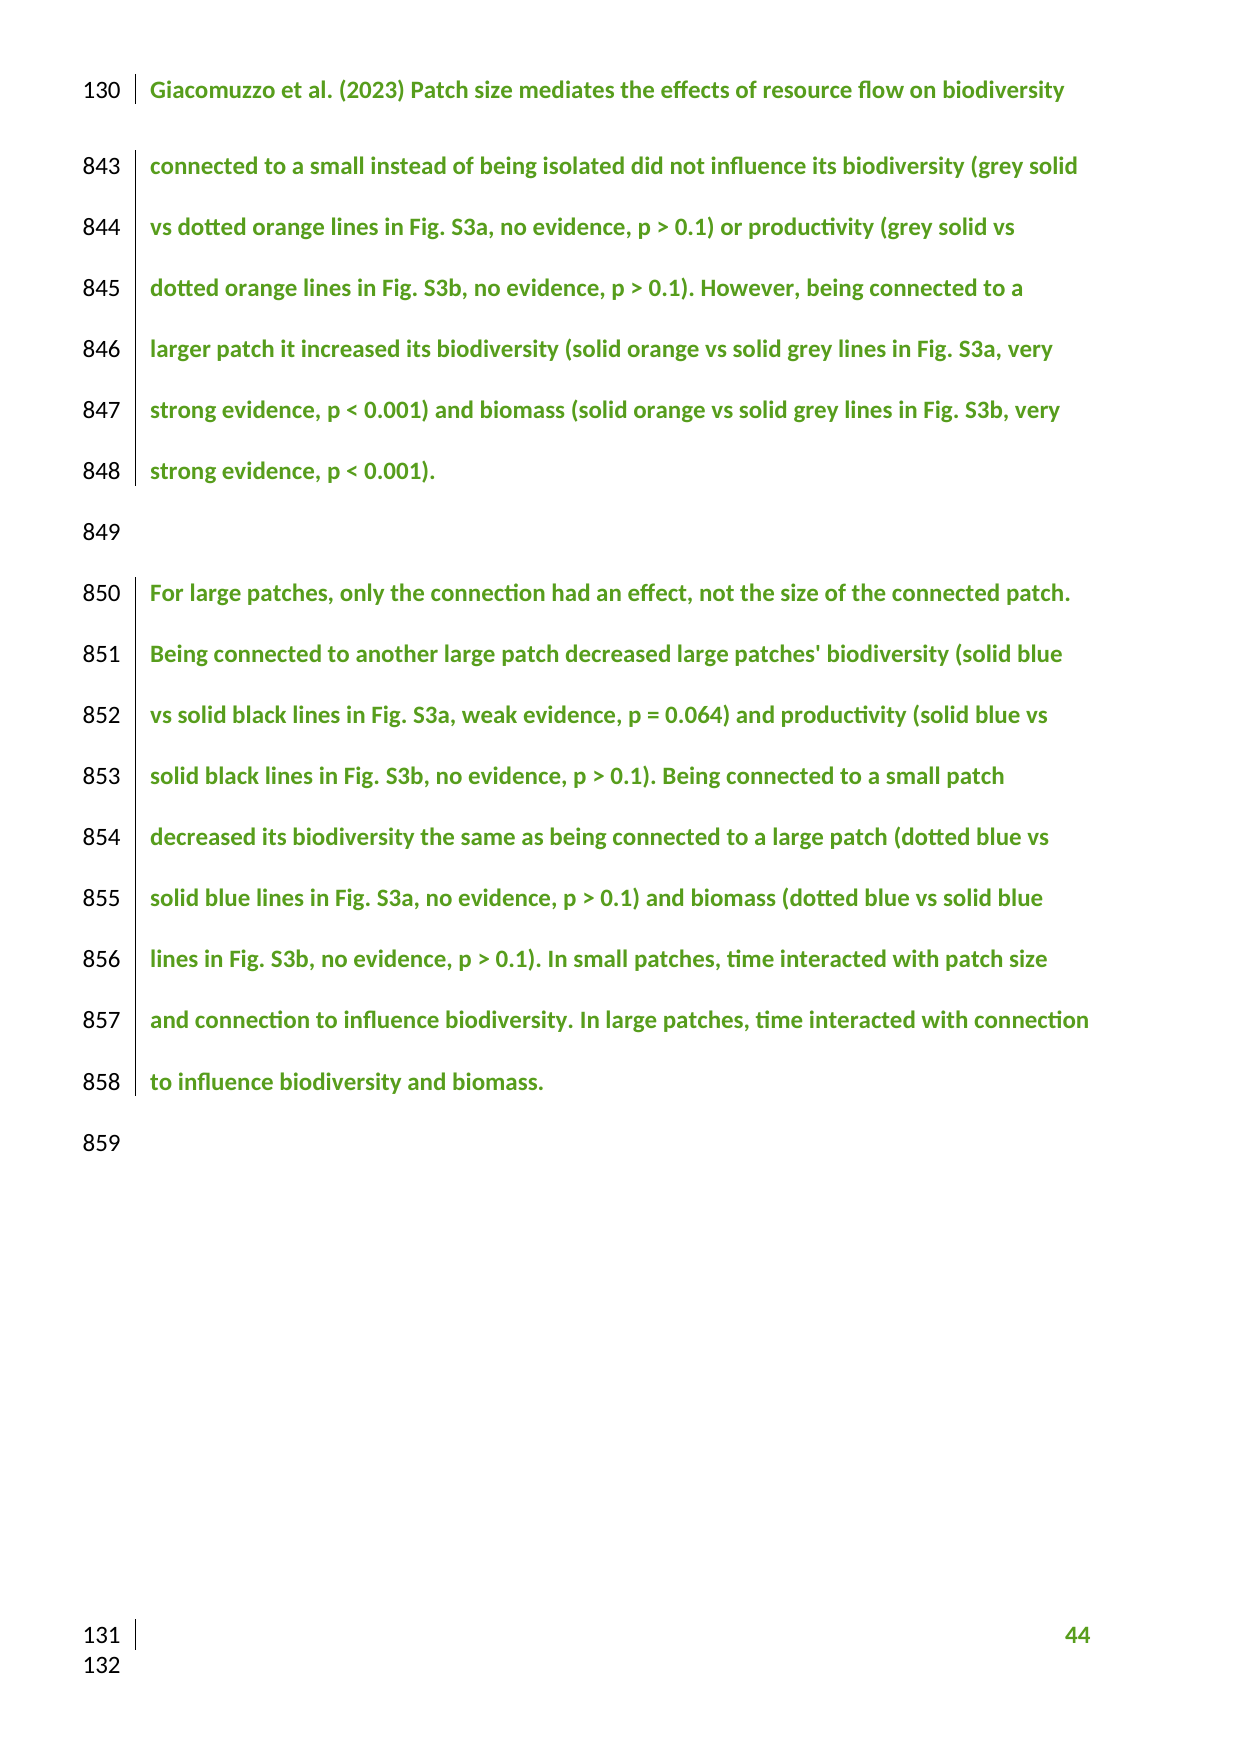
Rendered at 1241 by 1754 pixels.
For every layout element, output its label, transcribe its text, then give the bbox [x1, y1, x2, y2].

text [150, 150, 1090, 486]
text For large patches, only the connection had an effect, not the size of the connected patch. Being connected to another large patch decreased large patches' biodiversity (solid blue vs solid black lines in Fig. S3a, weak evidence, p = 0.064) and productivity (solid blue vs solid black lines in Fig. S3b, no evidence, p > 0.1). Being connected to a small patch decreased its biodiversity the same as being connected to a large patch (dotted blue vs solid blue lines in Fig. S3a, no evidence, p > 0.1) and biomass (dotted blue vs solid blue lines in Fig. S3b, no evidence, p > 0.1). In small patches, time interacted with patch size and connection to influence biodiversity. In large patches, time interacted with connection to influence biodiversity and biomass. [150, 577, 1090, 1096]
